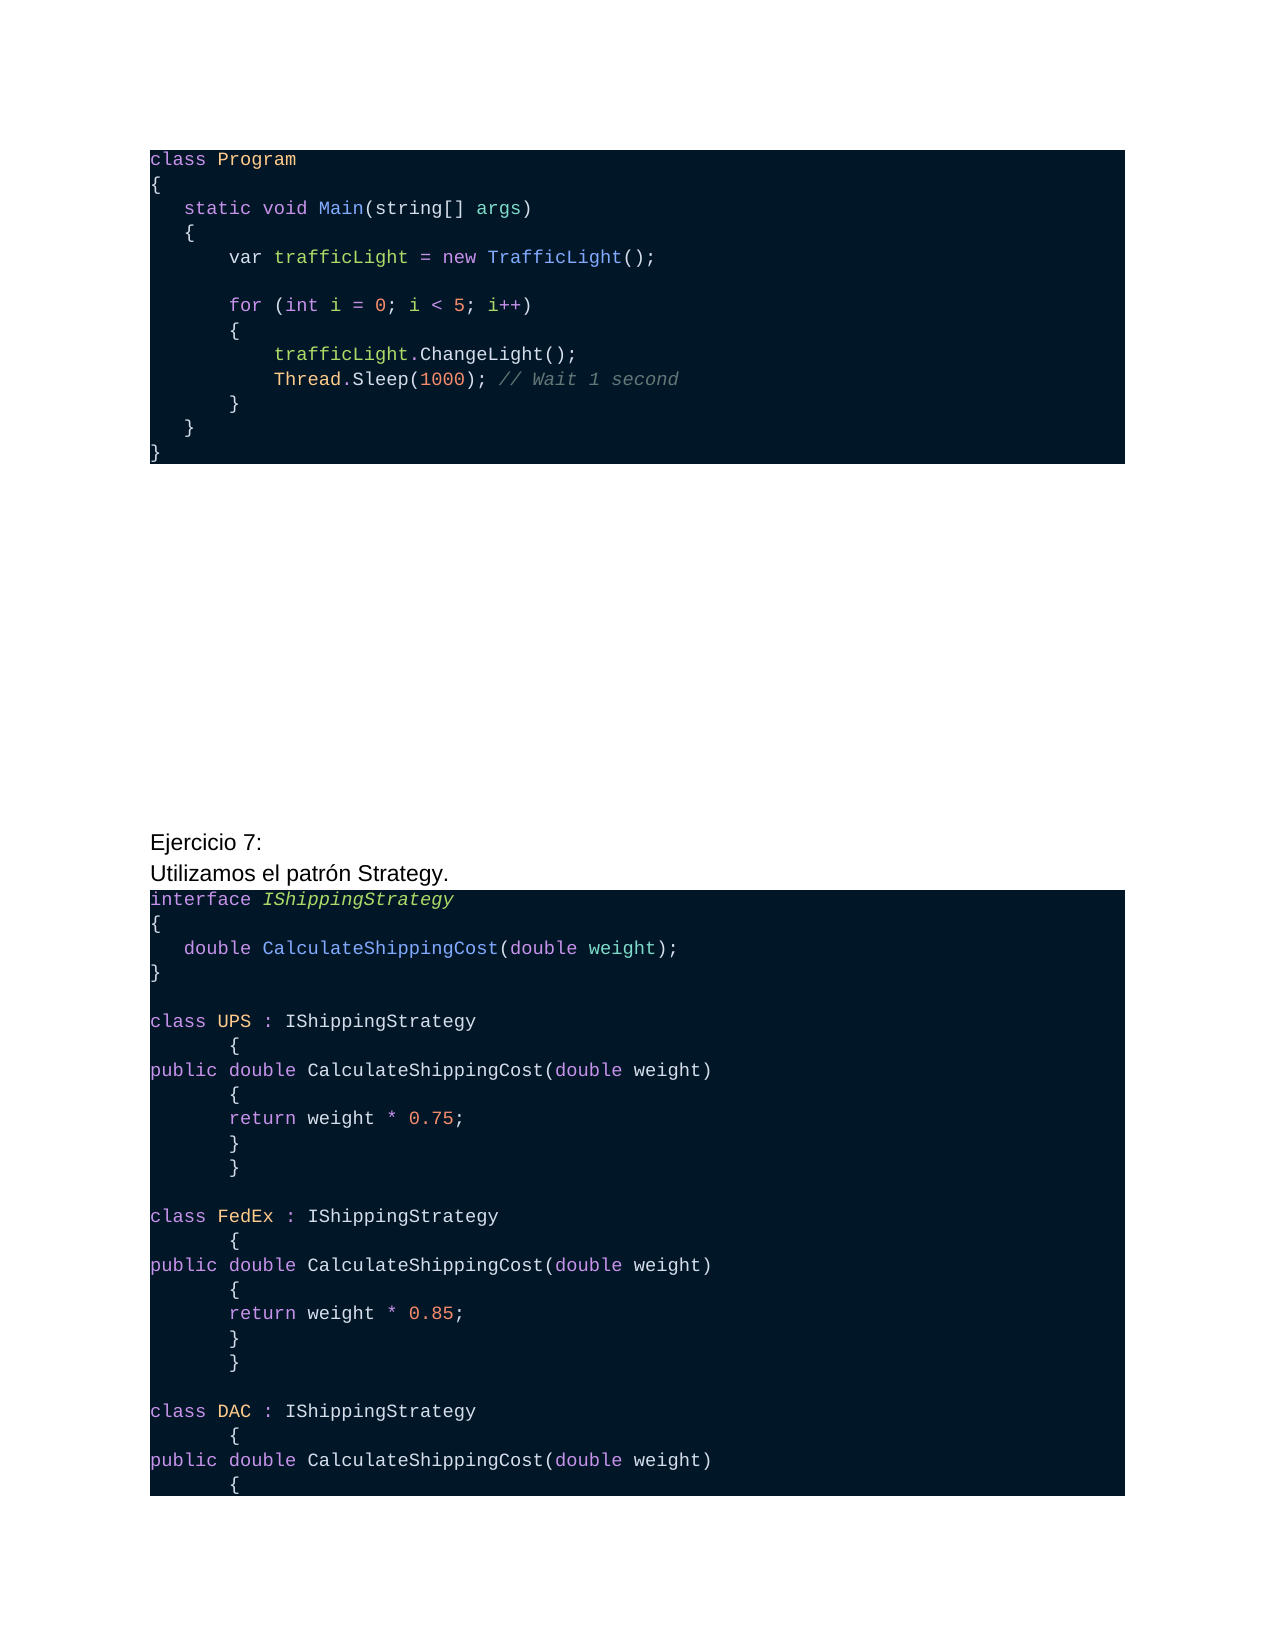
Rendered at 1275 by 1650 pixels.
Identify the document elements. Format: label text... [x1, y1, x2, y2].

text static void Main(string[] args) [150, 199, 1125, 220]
text } [150, 442, 1125, 464]
text } [150, 418, 1125, 439]
text } [150, 1158, 1125, 1179]
text class FedEx : IShippingStrategy [150, 1207, 1125, 1228]
text } [150, 963, 1125, 984]
text } [150, 1328, 1125, 1350]
text public double CalculateShippingCost(double weight) [150, 1450, 1125, 1472]
text { [150, 174, 1125, 196]
text var trafficLight = new TrafficLight(); [150, 247, 1125, 269]
text { [150, 1085, 1125, 1106]
text { [150, 1280, 1125, 1301]
text class DAC : IShippingStrategy [150, 1402, 1125, 1423]
text { [150, 1426, 1125, 1447]
text Utilizamos el patrón Strategy. [150, 859, 1125, 886]
text } [150, 1353, 1125, 1374]
text class Program [150, 150, 1125, 171]
text interface IShippingStrategy [150, 890, 1125, 911]
text class UPS : IShippingStrategy [150, 1012, 1125, 1033]
text public double CalculateShippingCost(double weight) [150, 1060, 1125, 1082]
text public double CalculateShippingCost(double weight) [150, 1255, 1125, 1277]
text double CalculateShippingCost(double weight); [150, 938, 1125, 960]
text { [150, 1231, 1125, 1252]
text return weight * 0.85; [150, 1304, 1125, 1325]
text Thread.Sleep(1000); // Wait 1 second [150, 369, 1125, 391]
text for (int i = 0; i < 5; i++) [150, 296, 1125, 317]
text { [150, 1036, 1125, 1057]
text trafficLight.ChangeLight(); [150, 345, 1125, 366]
text { [150, 223, 1125, 244]
text return weight * 0.75; [150, 1109, 1125, 1130]
text } [150, 394, 1125, 415]
text { [150, 914, 1125, 935]
text { [150, 321, 1125, 342]
text } [150, 1133, 1125, 1155]
text Ejercicio 7: [150, 829, 1125, 856]
text { [150, 1475, 1125, 1496]
